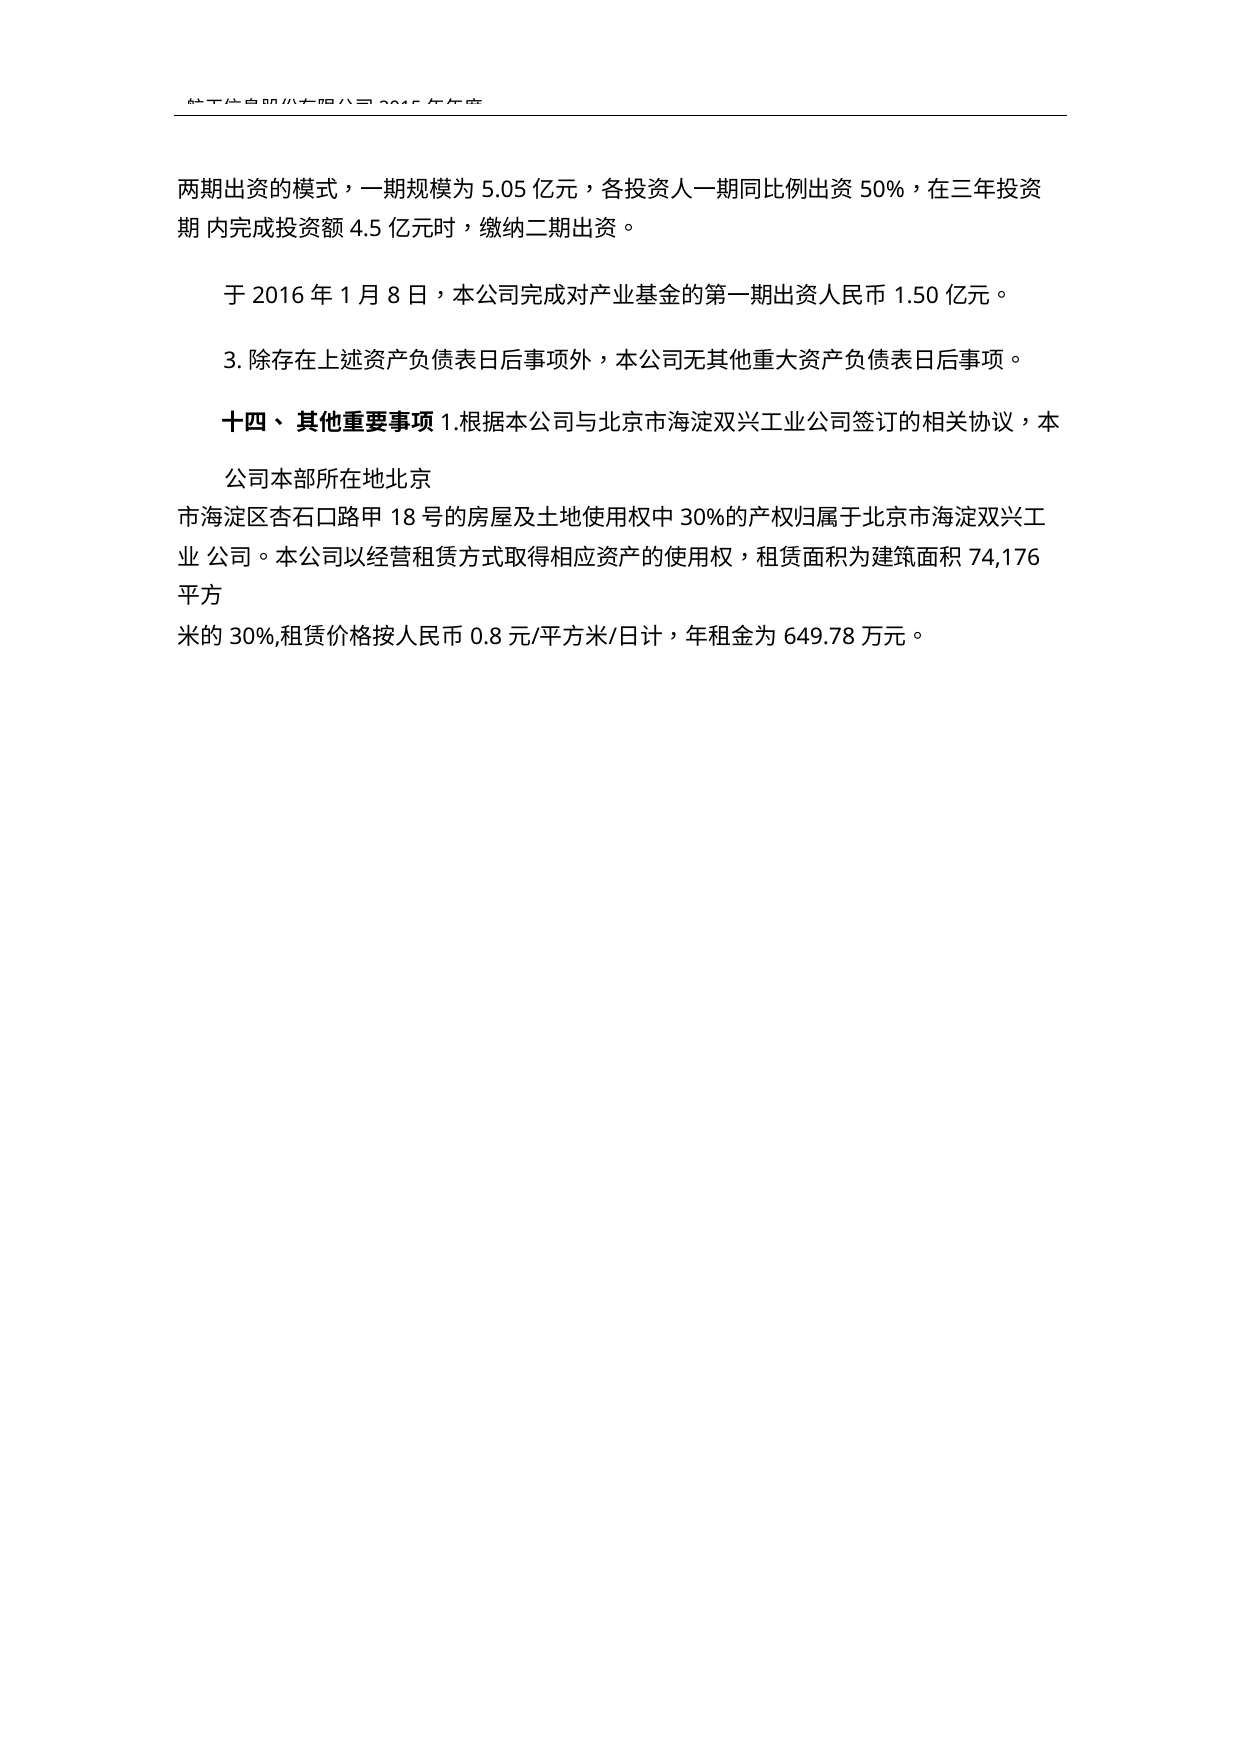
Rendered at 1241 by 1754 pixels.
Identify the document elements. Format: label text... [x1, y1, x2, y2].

subtitle 两期出资的模式，一期规模为 5.05 亿元，各投资人一期同比例出资 50%，在三年投资期 内完成投资额 4.5 亿元时，缴纳二期出资。 [177, 173, 1065, 243]
subtitle 市海淀区杏石口路甲 18 号的房屋及土地使用权中 30%的产权归属于北京市海淀双兴工业 公司。本公司以经营租赁方式取得相应资产的使用权，租赁面积为建筑面积 74,176 平方 [177, 501, 1065, 611]
text 十四、 其他重要事项 1.根据本公司与北京市海淀双兴工业公司签订的相关协议，本公司本部所在地北京 [221, 381, 1065, 494]
text 米的 30%,租赁价格按人民币 0.8 元/平方米/日计，年租金为 649.78 万元。 [177, 620, 1065, 652]
text 于 2016 年 1 月 8 日，本公司完成对产业基金的第一期出资人民币 1.50 亿元。 [223, 279, 1065, 310]
text 3. 除存在上述资产负债表日后事项外，本公司无其他重大资产负债表日后事项。 [223, 344, 1065, 375]
